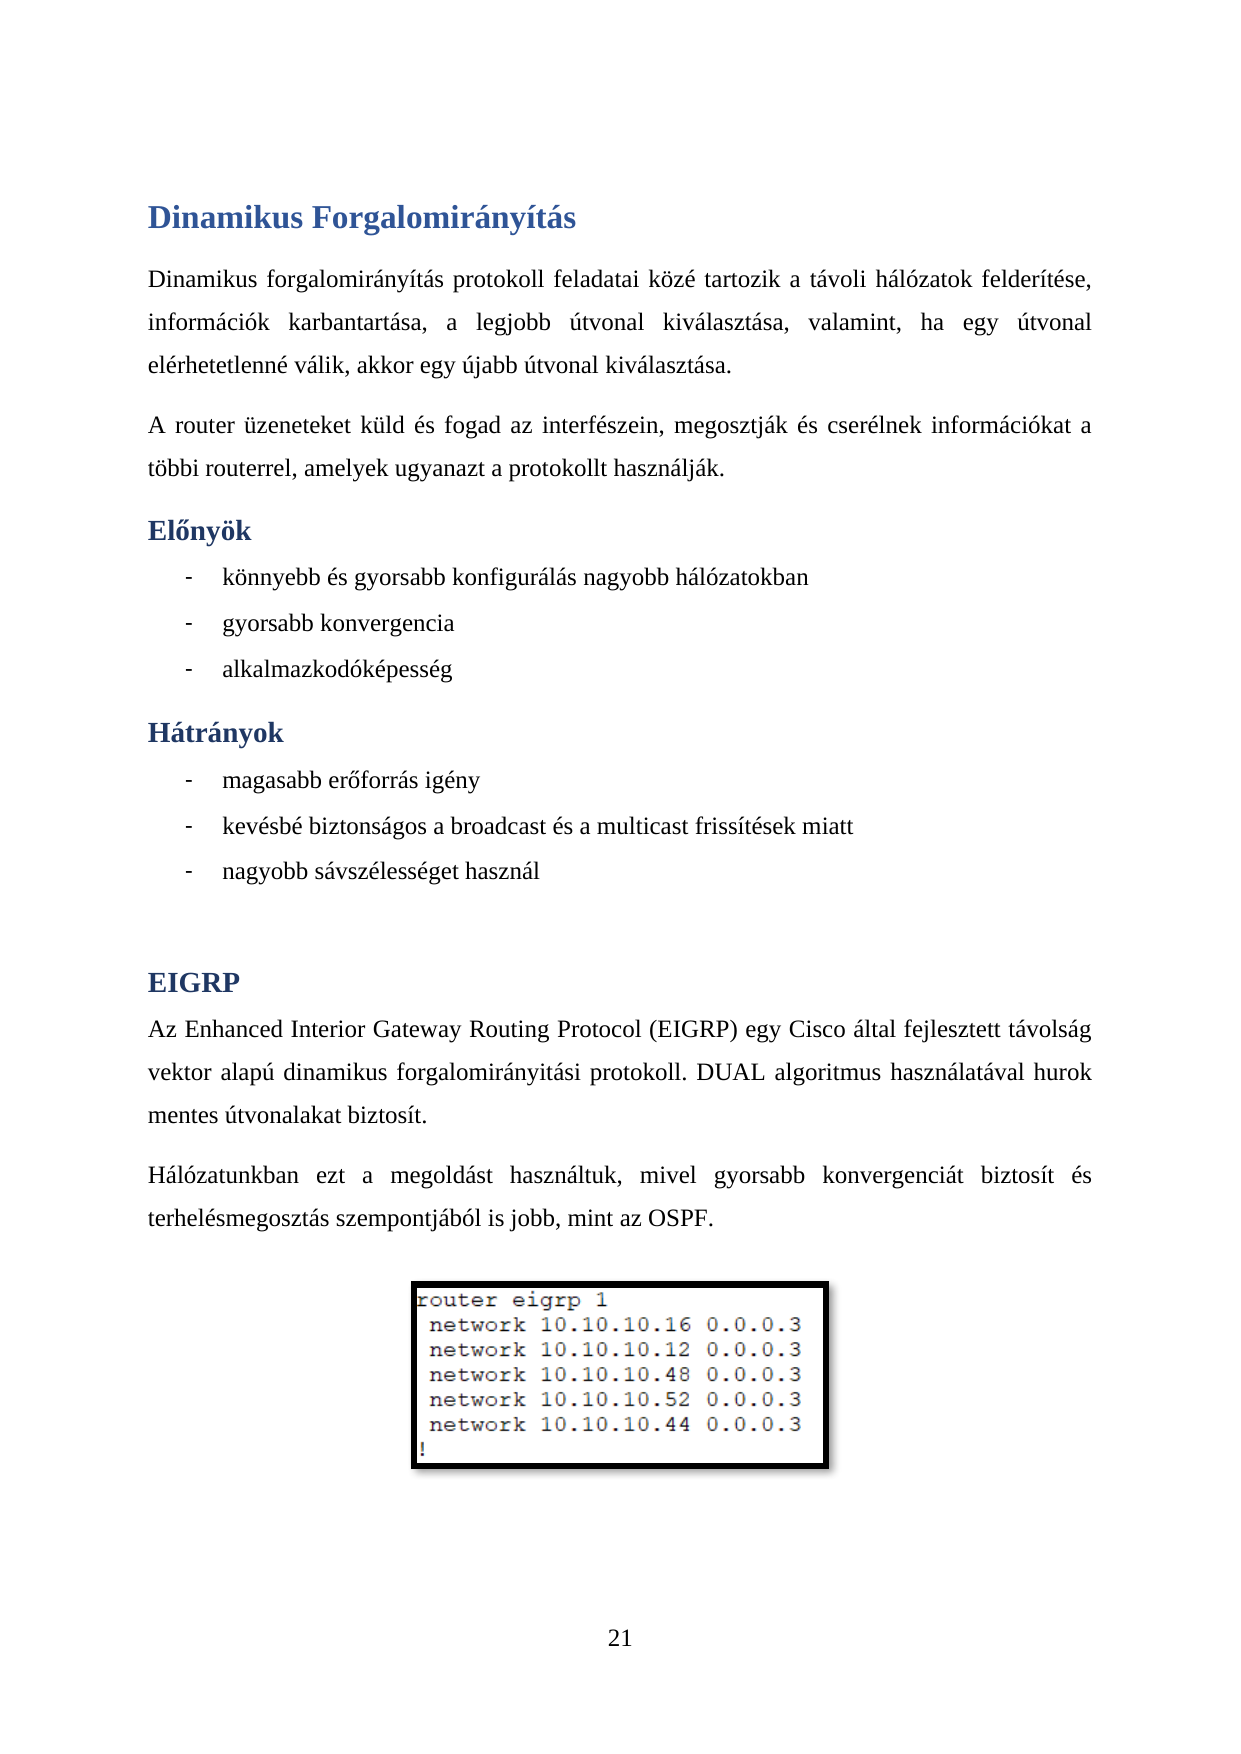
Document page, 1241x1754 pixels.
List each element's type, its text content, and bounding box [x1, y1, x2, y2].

picture [417, 1288, 823, 1463]
subtitle Dinamikus Forgalomirányítás [148, 198, 1093, 236]
subtitle EIGRP [148, 966, 1093, 999]
list gyorsabb konvergencia [185, 607, 1093, 638]
list magasabb erőforrás igény [185, 764, 1093, 794]
list alkalmazkodóképesség [185, 653, 1093, 683]
subtitle Előnyök [148, 513, 1093, 546]
text A router üzeneteket küld és fogad az interfészein, megosztják és cserélnek információkat a többi routerrel, amelyek ugyanazt a protokollt használják. [148, 410, 1093, 482]
text Hálózatunkban ezt a megoldást használtuk, mivel gyorsabb konvergenciát biztosít és terhelésmegosztás szempontjából is jobb, mint az OSPF. [148, 1160, 1093, 1232]
list kevésbé biztonságos a broadcast és a multicast frissítések miatt [185, 810, 1093, 840]
text Dinamikus forgalomirányítás protokoll feladatai közé tartozik a távoli hálózatok felderítése, információk karbantartása, a legjobb útvonal kiválasztása, valamint, ha egy útvonal elérhetetlenné válik, akkor egy újabb útvonal kiválasztása. [148, 264, 1093, 379]
text Az Enhanced Interior Gateway Routing Protocol (EIGRP) egy Cisco által fejlesztett távolság vektor alapú dinamikus forgalomirányitási protokoll. DUAL algoritmus használatával hurok mentes útvonalakat biztosít. [148, 1014, 1093, 1129]
subtitle Hátrányok [148, 715, 1093, 749]
list nagyobb sávszélességet használ [185, 856, 1093, 886]
list könnyebb és gyorsabb konfigurálás nagyobb hálózatokban [185, 562, 1093, 592]
